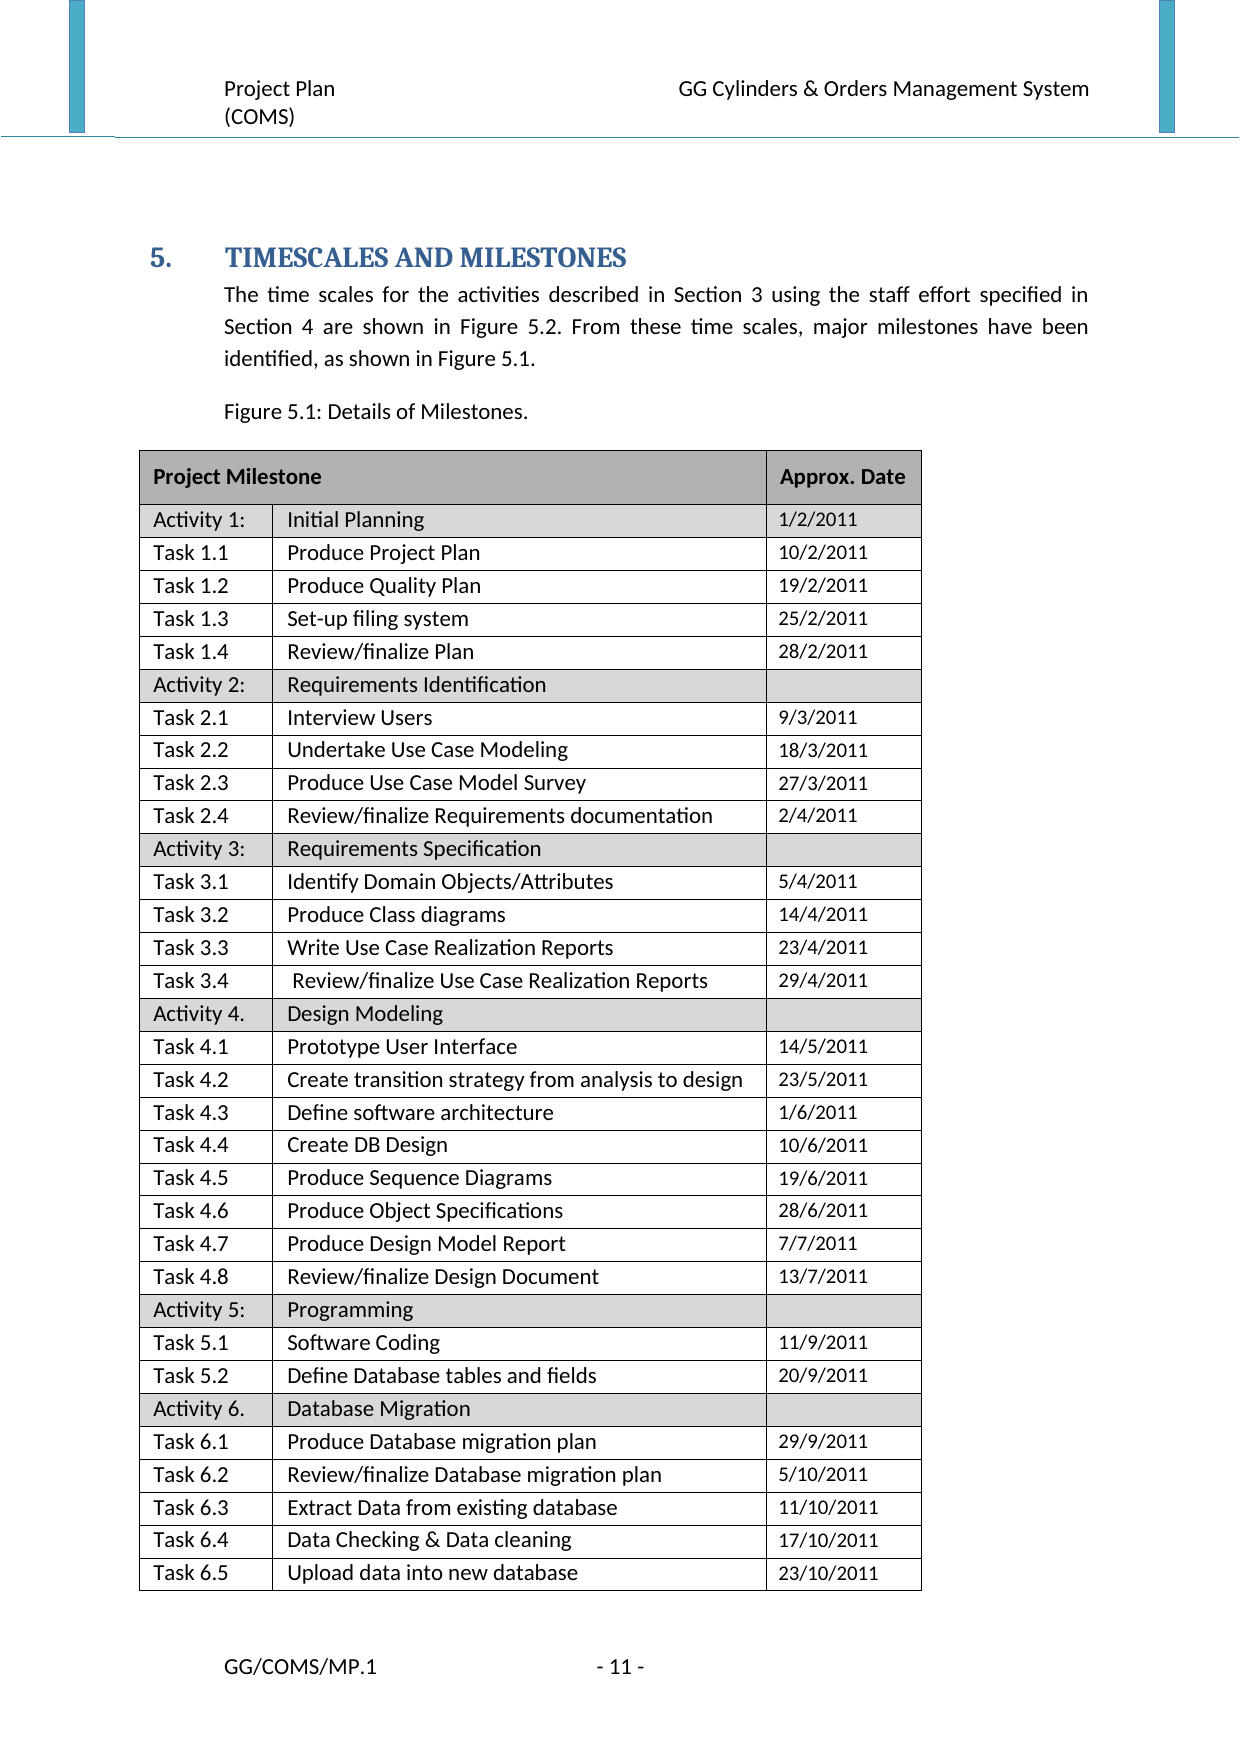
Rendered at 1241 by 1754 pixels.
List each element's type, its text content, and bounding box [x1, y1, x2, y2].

table_cell 9/3/2011 [767, 703, 921, 734]
table_cell 23/5/2011 [767, 1065, 921, 1097]
table_cell 5/10/2011 [767, 1460, 921, 1492]
table_cell Software Coding [273, 1328, 766, 1360]
table_cell Task 4.7 [140, 1229, 272, 1261]
table_cell Task 2.4 [140, 801, 272, 833]
table_cell Database Migration [273, 1394, 766, 1426]
table_cell 2/4/2011 [767, 801, 921, 833]
table_cell 19/2/2011 [767, 571, 921, 603]
table_cell Task 2.3 [140, 769, 272, 800]
table_cell Activity 5: [140, 1295, 272, 1327]
table_cell Upload data into new database [273, 1559, 766, 1590]
table_cell Identify Domain Objects/Attributes [273, 867, 766, 899]
text Figure 5.1: Details of Milestones. [224, 397, 1090, 425]
table_cell 1/6/2011 [767, 1098, 921, 1129]
table_cell Produce Class diagrams [273, 900, 766, 932]
table_cell 5/4/2011 [767, 867, 921, 899]
text The time scales for the activities described in Section 3 using the staff effort specified in Section 4 are shown in Figure 5.2. From these time scales, major milestones have been identified, as shown in Figure 5.1. [224, 280, 1090, 372]
table_cell Review/finalize Design Document [273, 1262, 766, 1294]
table_cell Activity 1: [140, 505, 272, 537]
table_cell 28/6/2011 [767, 1196, 921, 1228]
table_cell Task 3.4 [140, 966, 272, 998]
table_cell Task 6.3 [140, 1493, 272, 1524]
table_cell Prototype User Interface [273, 1032, 766, 1064]
table_cell Task 3.1 [140, 867, 272, 899]
table_cell Produce Use Case Model Survey [273, 769, 766, 800]
table_cell Task 5.1 [140, 1328, 272, 1360]
table_cell [767, 834, 921, 866]
table_cell Produce Object Specifications [273, 1196, 766, 1228]
table_cell Undertake Use Case Modeling [273, 736, 766, 767]
table_cell Requirements Identification [273, 670, 766, 702]
table_cell 17/10/2011 [767, 1526, 921, 1557]
table_cell Define Database tables and fields [273, 1361, 766, 1393]
table_cell Task 4.1 [140, 1032, 272, 1064]
table_cell Task 1.2 [140, 571, 272, 603]
table_cell 11/9/2011 [767, 1328, 921, 1360]
table_cell Activity 6. [140, 1394, 272, 1426]
table_cell 29/4/2011 [767, 966, 921, 998]
table_cell 25/2/2011 [767, 604, 921, 636]
table_header Approx. Date [767, 451, 921, 504]
table_cell Task 1.3 [140, 604, 272, 636]
table_cell Activity 2: [140, 670, 272, 702]
table_cell 23/4/2011 [767, 933, 921, 965]
table_cell Task 4.4 [140, 1131, 272, 1162]
table_cell Produce Project Plan [273, 538, 766, 570]
table_cell Task 6.1 [140, 1427, 272, 1459]
table_cell 19/6/2011 [767, 1164, 921, 1195]
table_cell Task 1.4 [140, 637, 272, 669]
table_cell Task 4.2 [140, 1065, 272, 1097]
table_cell 11/10/2011 [767, 1493, 921, 1524]
table_cell Interview Users [273, 703, 766, 734]
table_cell Extract Data from existing database [273, 1493, 766, 1524]
table_cell Task 1.1 [140, 538, 272, 570]
table_cell Review/finalize Requirements documentation [273, 801, 766, 833]
table_cell Produce Database migration plan [273, 1427, 766, 1459]
table_cell Design Modeling [273, 999, 766, 1031]
table_cell Task 4.3 [140, 1098, 272, 1129]
table_cell Produce Sequence Diagrams [273, 1164, 766, 1195]
table_cell Task 2.1 [140, 703, 272, 734]
table_cell Task 2.2 [140, 736, 272, 767]
table_cell 18/3/2011 [767, 736, 921, 767]
table_cell Set-up filing system [273, 604, 766, 636]
table_cell 10/6/2011 [767, 1131, 921, 1162]
table_cell Create DB Design [273, 1131, 766, 1162]
table_cell Create transition strategy from analysis to design [273, 1065, 766, 1097]
table_cell Activity 4. [140, 999, 272, 1031]
table_cell Task 6.4 [140, 1526, 272, 1557]
table_cell Task 4.8 [140, 1262, 272, 1294]
table_cell Write Use Case Realization Reports [273, 933, 766, 965]
table_cell 10/2/2011 [767, 538, 921, 570]
table_cell Produce Design Model Report [273, 1229, 766, 1261]
table_cell Task 3.2 [140, 900, 272, 932]
table_cell 29/9/2011 [767, 1427, 921, 1459]
table_cell [767, 1295, 921, 1327]
table_cell 20/9/2011 [767, 1361, 921, 1393]
table_cell 28/2/2011 [767, 637, 921, 669]
table_cell Task 4.6 [140, 1196, 272, 1228]
table_cell [767, 999, 921, 1031]
table_cell 23/10/2011 [767, 1559, 921, 1590]
table_cell Initial Planning [273, 505, 766, 537]
table_cell Requirements Specification [273, 834, 766, 866]
table_cell 27/3/2011 [767, 769, 921, 800]
table_cell Task 6.5 [140, 1559, 272, 1590]
table_cell Programming [273, 1295, 766, 1327]
table_cell 14/4/2011 [767, 900, 921, 932]
table_cell 1/2/2011 [767, 505, 921, 537]
table_cell Review/finalize Plan [273, 637, 766, 669]
table_cell Data Checking & Data cleaning [273, 1526, 766, 1557]
table_cell 14/5/2011 [767, 1032, 921, 1064]
table_cell Task 3.3 [140, 933, 272, 965]
table_cell Task 6.2 [140, 1460, 272, 1492]
table_cell Review/finalize Use Case Realization Reports [273, 966, 766, 998]
table_header Project Milestone [140, 451, 766, 504]
table_cell Define software architecture [273, 1098, 766, 1129]
table_cell [767, 670, 921, 702]
subtitle 5. TIMESCALES AND MILESTONES [150, 241, 1090, 275]
table_cell Task 5.2 [140, 1361, 272, 1393]
table_cell Task 4.5 [140, 1164, 272, 1195]
table_cell 7/7/2011 [767, 1229, 921, 1261]
table_cell Activity 3: [140, 834, 272, 866]
table_cell [767, 1394, 921, 1426]
table_cell Review/finalize Database migration plan [273, 1460, 766, 1492]
table_cell Produce Quality Plan [273, 571, 766, 603]
table_cell 13/7/2011 [767, 1262, 921, 1294]
